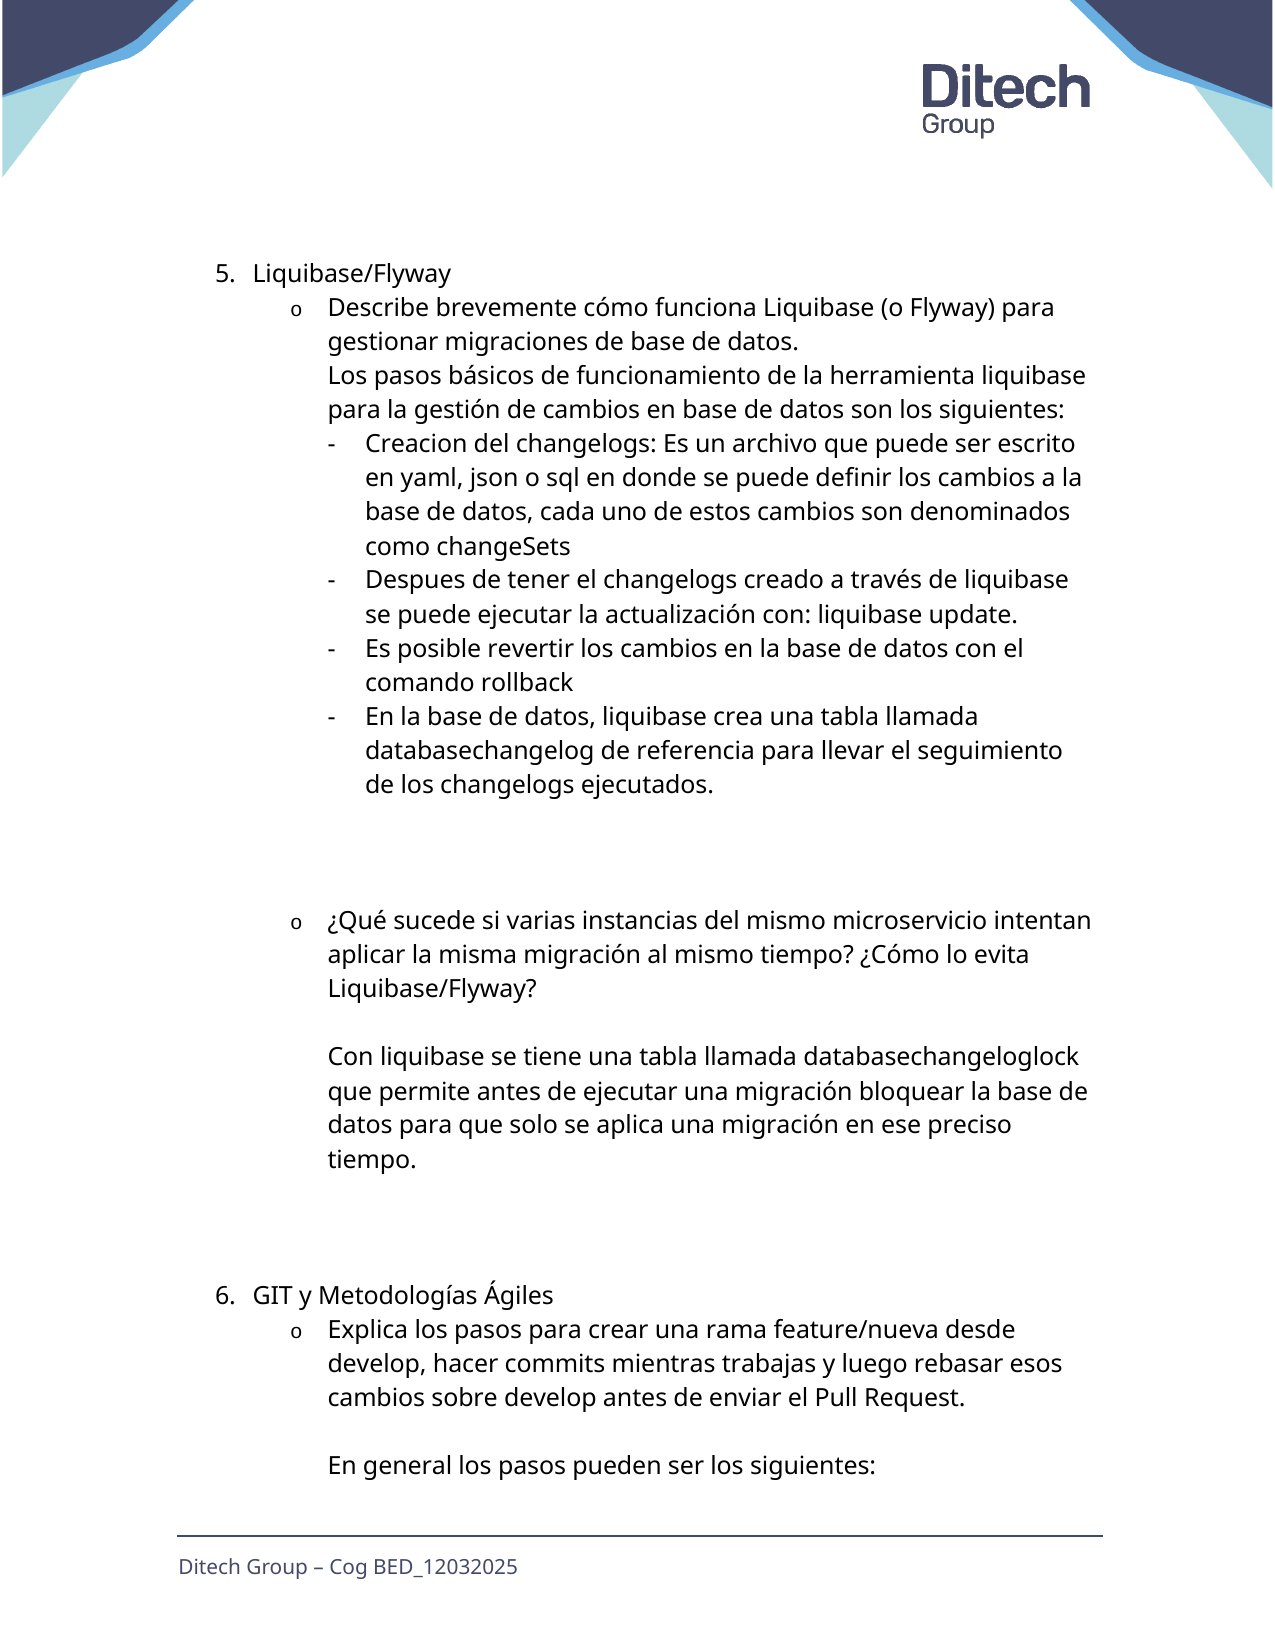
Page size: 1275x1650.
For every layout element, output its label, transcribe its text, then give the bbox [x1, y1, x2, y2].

list GIT y Metodologías Ágiles [215, 1277, 1098, 1312]
text En general los pasos pueden ser los siguientes: [327, 1448, 1098, 1482]
list Explica los pasos para crear una rama feature/nueva desde develop, hacer commits mientras trabajas y luego rebasar esos cambios sobre develop antes de enviar el Pull Request. [290, 1312, 1098, 1414]
list Creacion del changelogs: Es un archivo que puede ser escrito en yaml, json o sql en donde se puede definir los cambios a la base de datos, cada uno de estos cambios son denominados como changeSets [327, 426, 1098, 562]
list Es posible revertir los cambios en la base de datos con el comando rollback [327, 630, 1098, 698]
text Los pasos básicos de funcionamiento de la herramienta liquibase para la gestión de cambios en base de datos son los siguientes: [327, 358, 1098, 426]
list ¿Qué sucede si varias instancias del mismo microservicio intentan aplicar la misma migración al mismo tiempo? ¿Cómo lo evita Liquibase/Flyway? [290, 903, 1098, 1005]
text Con liquibase se tiene una tabla llamada databasechangeloglock que permite antes de ejecutar una migración bloquear la base de datos para que solo se aplica una migración en ese preciso tiempo. [327, 1039, 1098, 1175]
list En la base de datos, liquibase crea una tabla llamada databasechangelog de referencia para llevar el seguimiento de los changelogs ejecutados. [327, 698, 1098, 801]
list Despues de tener el changelogs creado a través de liquibase se puede ejecutar la actualización con: liquibase update. [327, 562, 1098, 630]
list Describe brevemente cómo funciona Liquibase (o Flyway) para gestionar migraciones de base de datos. [290, 290, 1098, 358]
list Liquibase/Flyway [215, 256, 1098, 290]
picture [911, 0, 1273, 190]
picture [2, 0, 310, 178]
